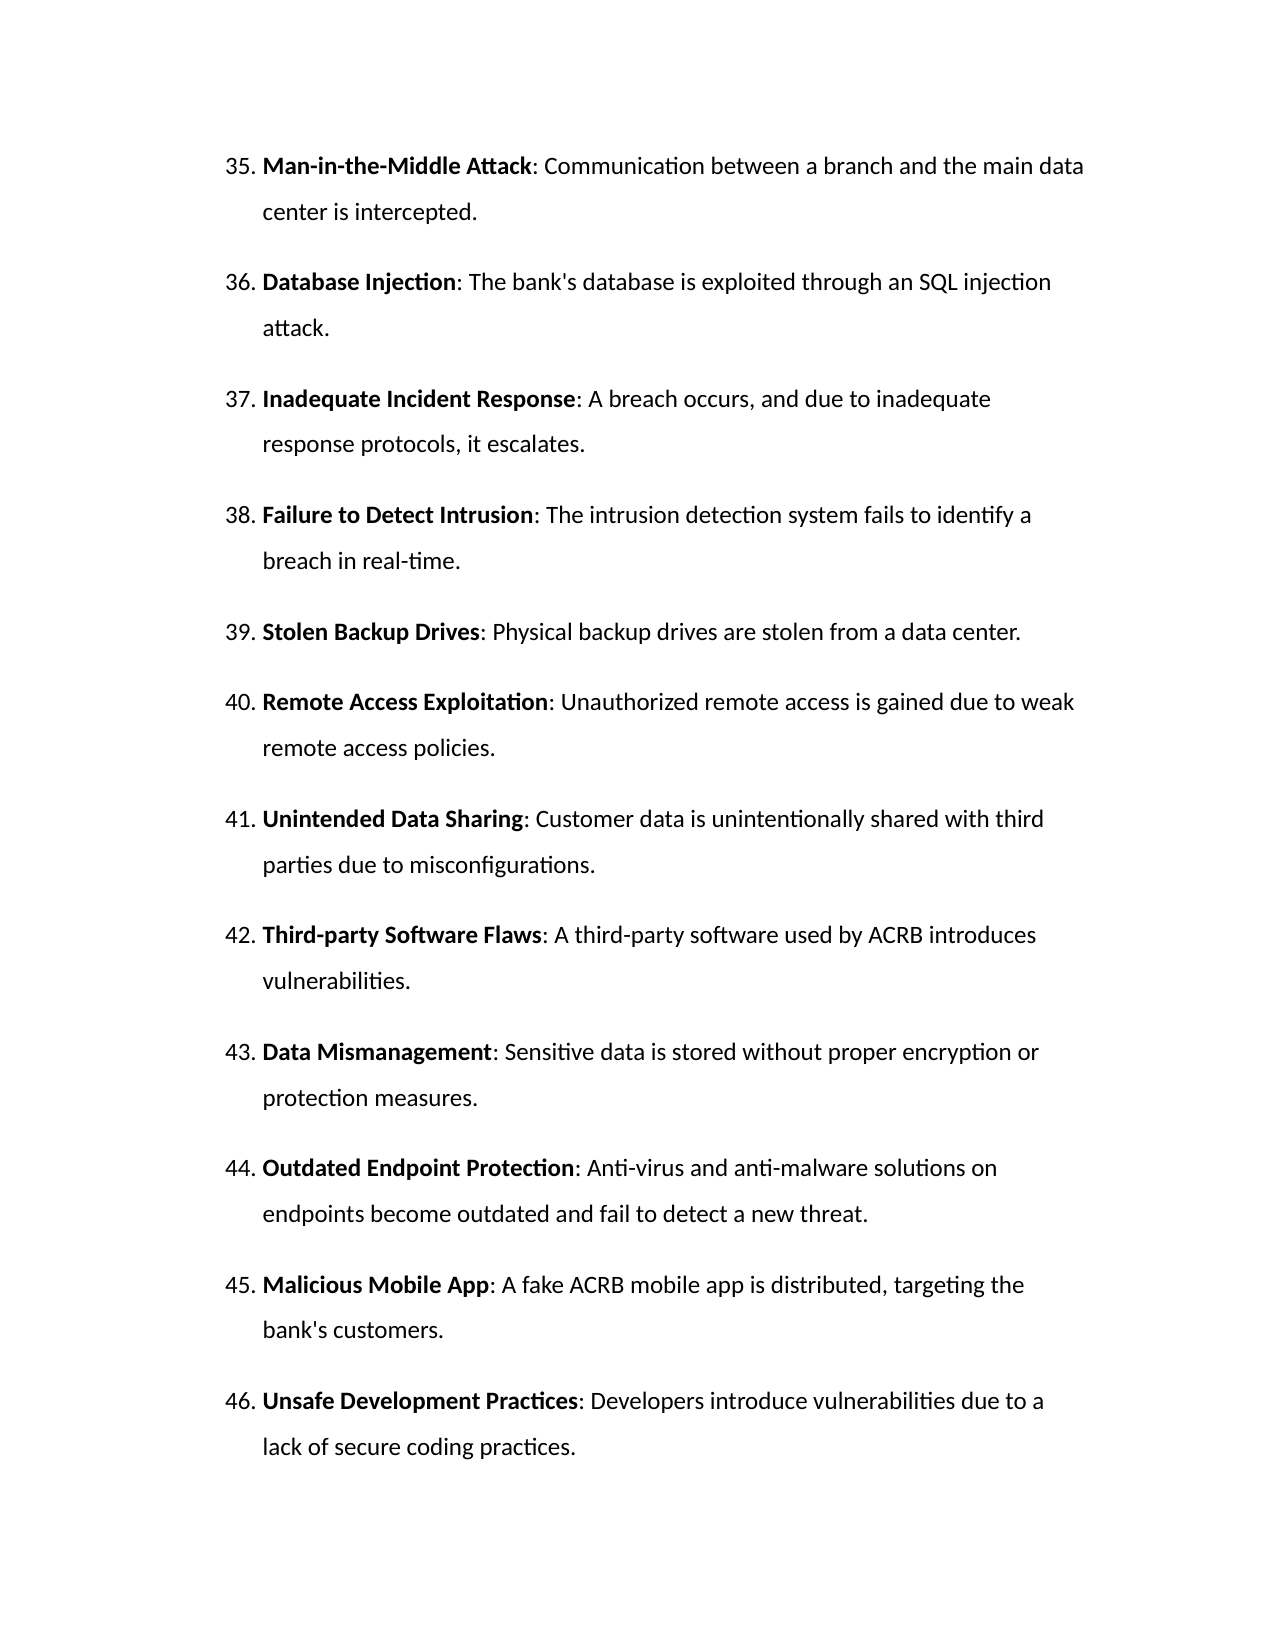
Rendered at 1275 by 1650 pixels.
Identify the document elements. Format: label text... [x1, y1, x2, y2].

list Man-in-the-Middle Attack: Communication between a branch and the main data center is intercepted. [225, 150, 1087, 226]
list Failure to Detect Intrusion: The intrusion detection system fails to identify a breach in real-time. [225, 499, 1087, 576]
list Third-party Software Flaws: A third-party software used by ACRB introduces vulnerabilities. [225, 919, 1087, 996]
list Stolen Backup Drives: Physical backup drives are stolen from a data center. [225, 616, 1087, 646]
list Data Mismanagement: Sensitive data is stored without proper encryption or protection measures. [225, 1036, 1087, 1112]
list Unsafe Development Practices: Developers introduce vulnerabilities due to a lack of secure coding practices. [225, 1385, 1087, 1462]
list Remote Access Exploitation: Unauthorized remote access is gained due to weak remote access policies. [225, 687, 1087, 763]
list Malicious Mobile App: A fake ACRB mobile app is distributed, targeting the bank's customers. [225, 1269, 1087, 1345]
list Outdated Endpoint Protection: Anti-virus and anti-malware solutions on endpoints become outdated and fail to detect a new threat. [225, 1152, 1087, 1229]
list Database Injection: The bank's database is exploited through an SQL injection attack. [225, 266, 1087, 343]
list Inadequate Incident Response: A breach occurs, and due to inadequate response protocols, it escalates. [225, 383, 1087, 459]
list Unintended Data Sharing: Customer data is unintentionally shared with third parties due to misconfigurations. [225, 803, 1087, 879]
